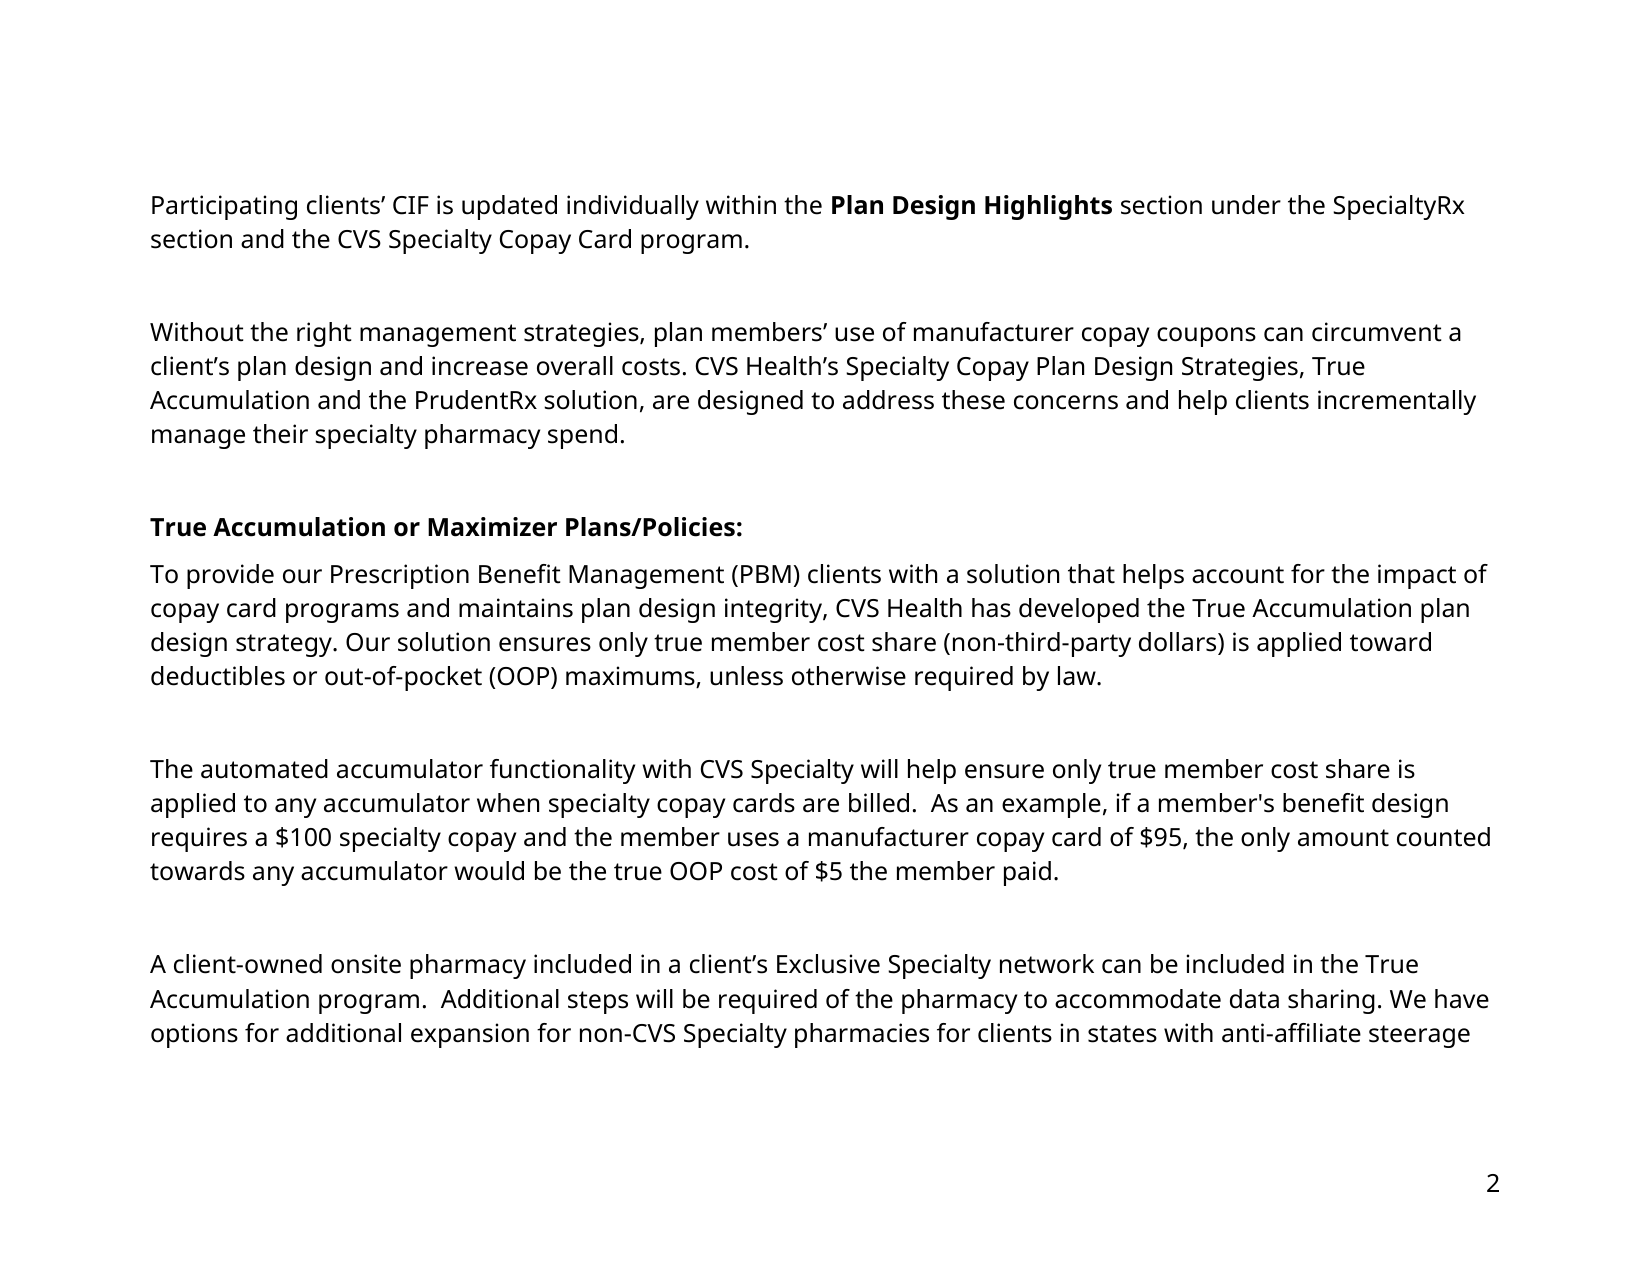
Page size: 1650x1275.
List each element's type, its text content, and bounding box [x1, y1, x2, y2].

text Without the right management strategies, plan members’ use of manufacturer copay coupons can circumvent a client’s plan design and increase overall costs. CVS Health’s Specialty Copay Plan Design Strategies, True Accumulation and the PrudentRx solution, are designed to address these concerns and help clients incrementally manage their specialty pharmacy spend. [150, 315, 1500, 451]
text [150, 947, 1500, 1049]
text Participating clients’ CIF is updated individually within the Plan Design Highlights section under the SpecialtyRx section and the CVS Specialty Copay Card program. [150, 187, 1500, 256]
text The automated accumulator functionality with CVS Specialty will help ensure only true member cost share is applied to any accumulator when specialty copay cards are billed. As an example, if a member's benefit design requires a $100 specialty copay and the member uses a manufacturer copay card of $95, the only amount counted towards any accumulator would be the true OOP cost of $5 the member paid. [150, 752, 1500, 888]
text To provide our Prescription Benefit Management (PBM) clients with a solution that helps account for the impact of copay card programs and maintains plan design integrity, CVS Health has developed the True Accumulation plan design strategy. Our solution ensures only true member cost share (non-third-party dollars) is applied toward deductibles or out-of-pocket (OOP) maximums, unless otherwise required by law. [150, 557, 1500, 693]
text True Accumulation or Maximizer Plans/Policies: [150, 510, 1500, 544]
